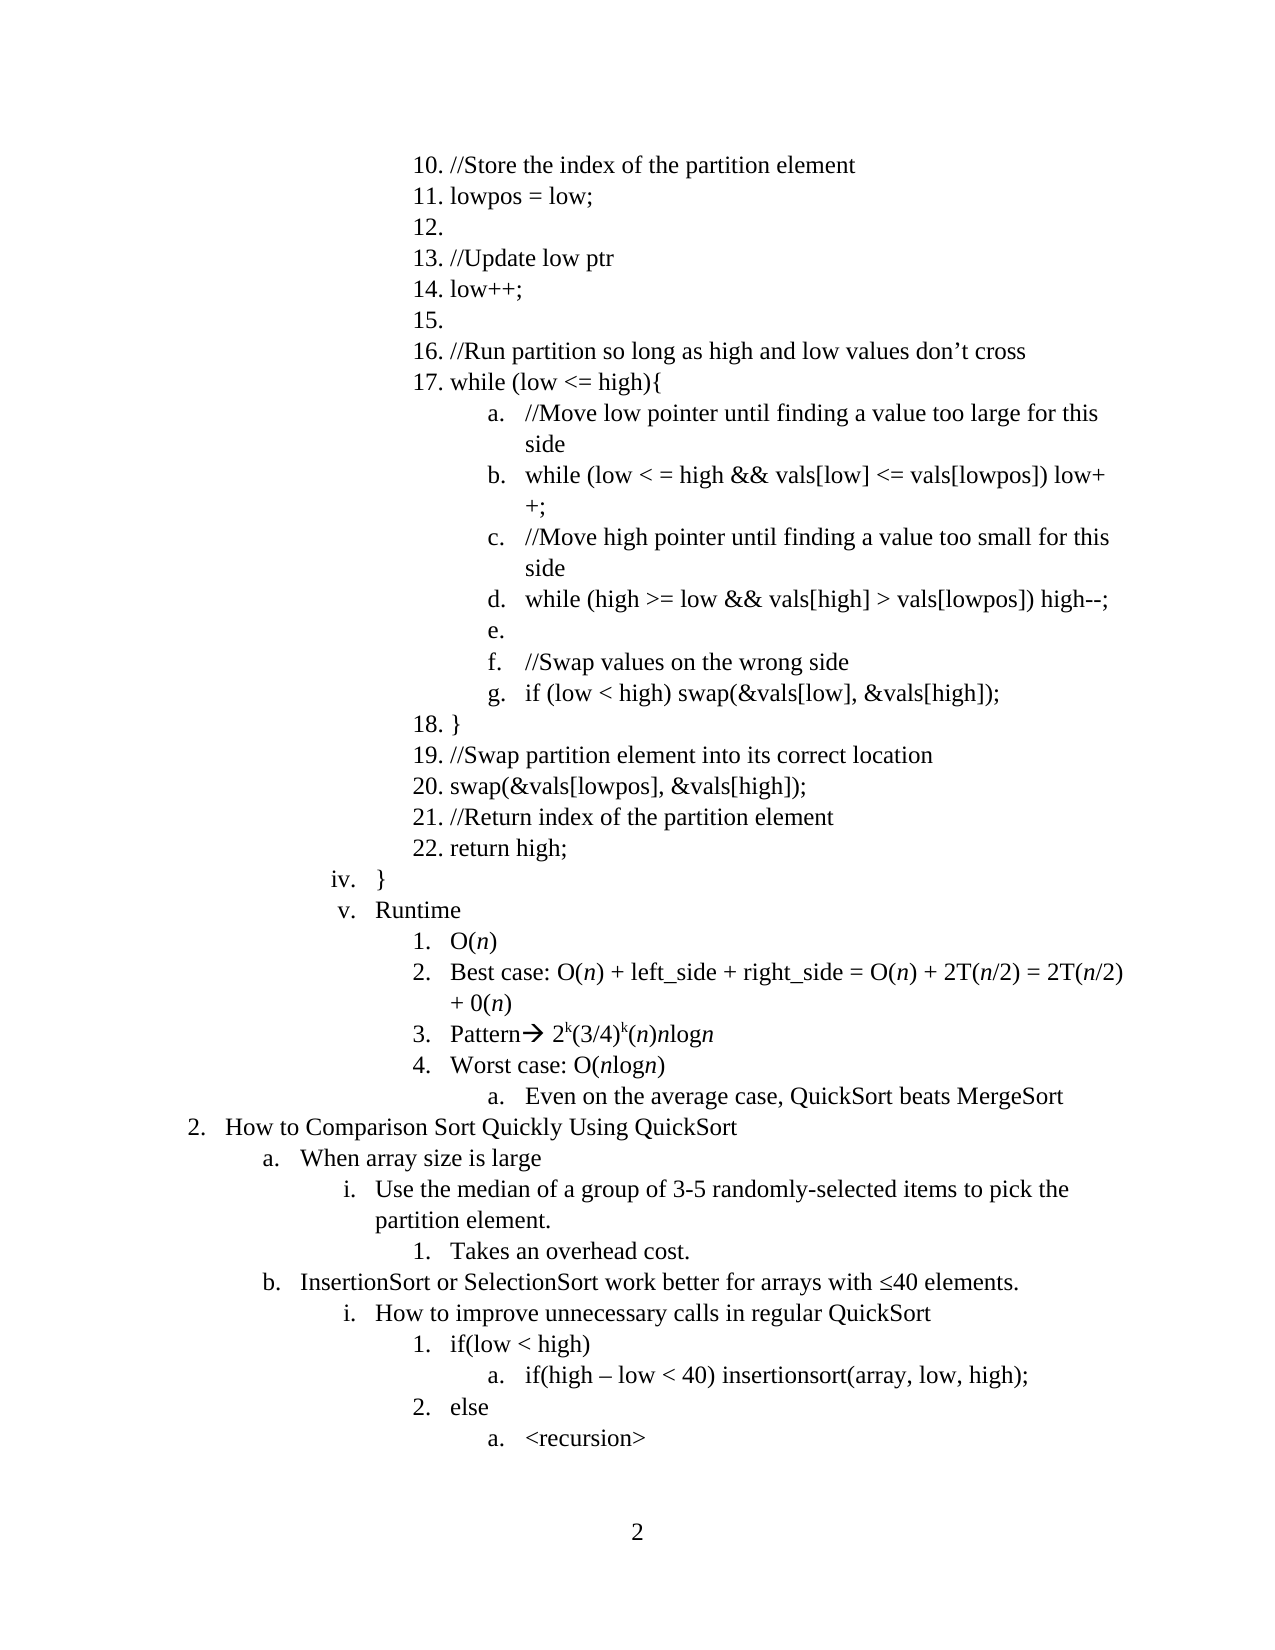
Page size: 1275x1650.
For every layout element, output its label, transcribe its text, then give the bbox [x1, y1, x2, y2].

list lowpos = low; [412, 181, 1125, 210]
list InsertionSort or SelectionSort work better for arrays with ≤40 elements. [262, 1267, 1125, 1296]
list <recursion> [487, 1423, 1125, 1451]
list Use the median of a group of 3-5 randomly-selected items to pick the partition element. [356, 1174, 1125, 1234]
list Worst case: O(nlogn) [412, 1050, 1125, 1079]
list //Return index of the partition element [412, 802, 1125, 831]
list if(high – low < 40) insertionsort(array, low, high); [487, 1361, 1125, 1389]
list //Swap values on the wrong side [487, 647, 1125, 675]
list swap(&vals[lowpos], &vals[high]); [412, 771, 1125, 799]
list if (low < high) swap(&vals[low], &vals[high]); [487, 678, 1125, 706]
list Pattern 2k(3/4)k(n)nlogn [412, 1019, 1125, 1048]
list Best case: O(n) + left_side + right_side = O(n) + 2T(n/2) = 2T(n/2) + 0(n) [412, 957, 1125, 1017]
list //Move low pointer until finding a value too large for this side [487, 398, 1125, 458]
list How to Comparison Sort Quickly Using QuickSort [187, 1112, 1125, 1141]
list while (low <= high){ [412, 367, 1125, 396]
list When array size is large [262, 1143, 1125, 1172]
list Runtime [356, 895, 1125, 924]
list //Store the index of the partition element [412, 150, 1125, 179]
list //Update low ptr [412, 243, 1125, 272]
list Even on the average case, QuickSort beats MergeSort [487, 1081, 1125, 1110]
list while (low < = high && vals[low] <= vals[lowpos]) low++; [487, 460, 1125, 520]
list } [412, 709, 1125, 737]
list //Run partition so long as high and low values don’t cross [412, 336, 1125, 365]
list Takes an overhead cost. [412, 1236, 1125, 1265]
list if(low < high) [412, 1329, 1125, 1358]
list } [356, 864, 1125, 893]
list //Move high pointer until finding a value too small for this side [487, 522, 1125, 582]
list How to improve unnecessary calls in regular QuickSort [356, 1298, 1125, 1327]
list while (high >= low && vals[high] > vals[lowpos]) high--; [487, 584, 1125, 613]
list low++; [412, 274, 1125, 303]
list return high; [412, 833, 1125, 862]
list else [412, 1392, 1125, 1420]
list O(n) [412, 926, 1125, 955]
list //Swap partition element into its correct location [412, 740, 1125, 768]
